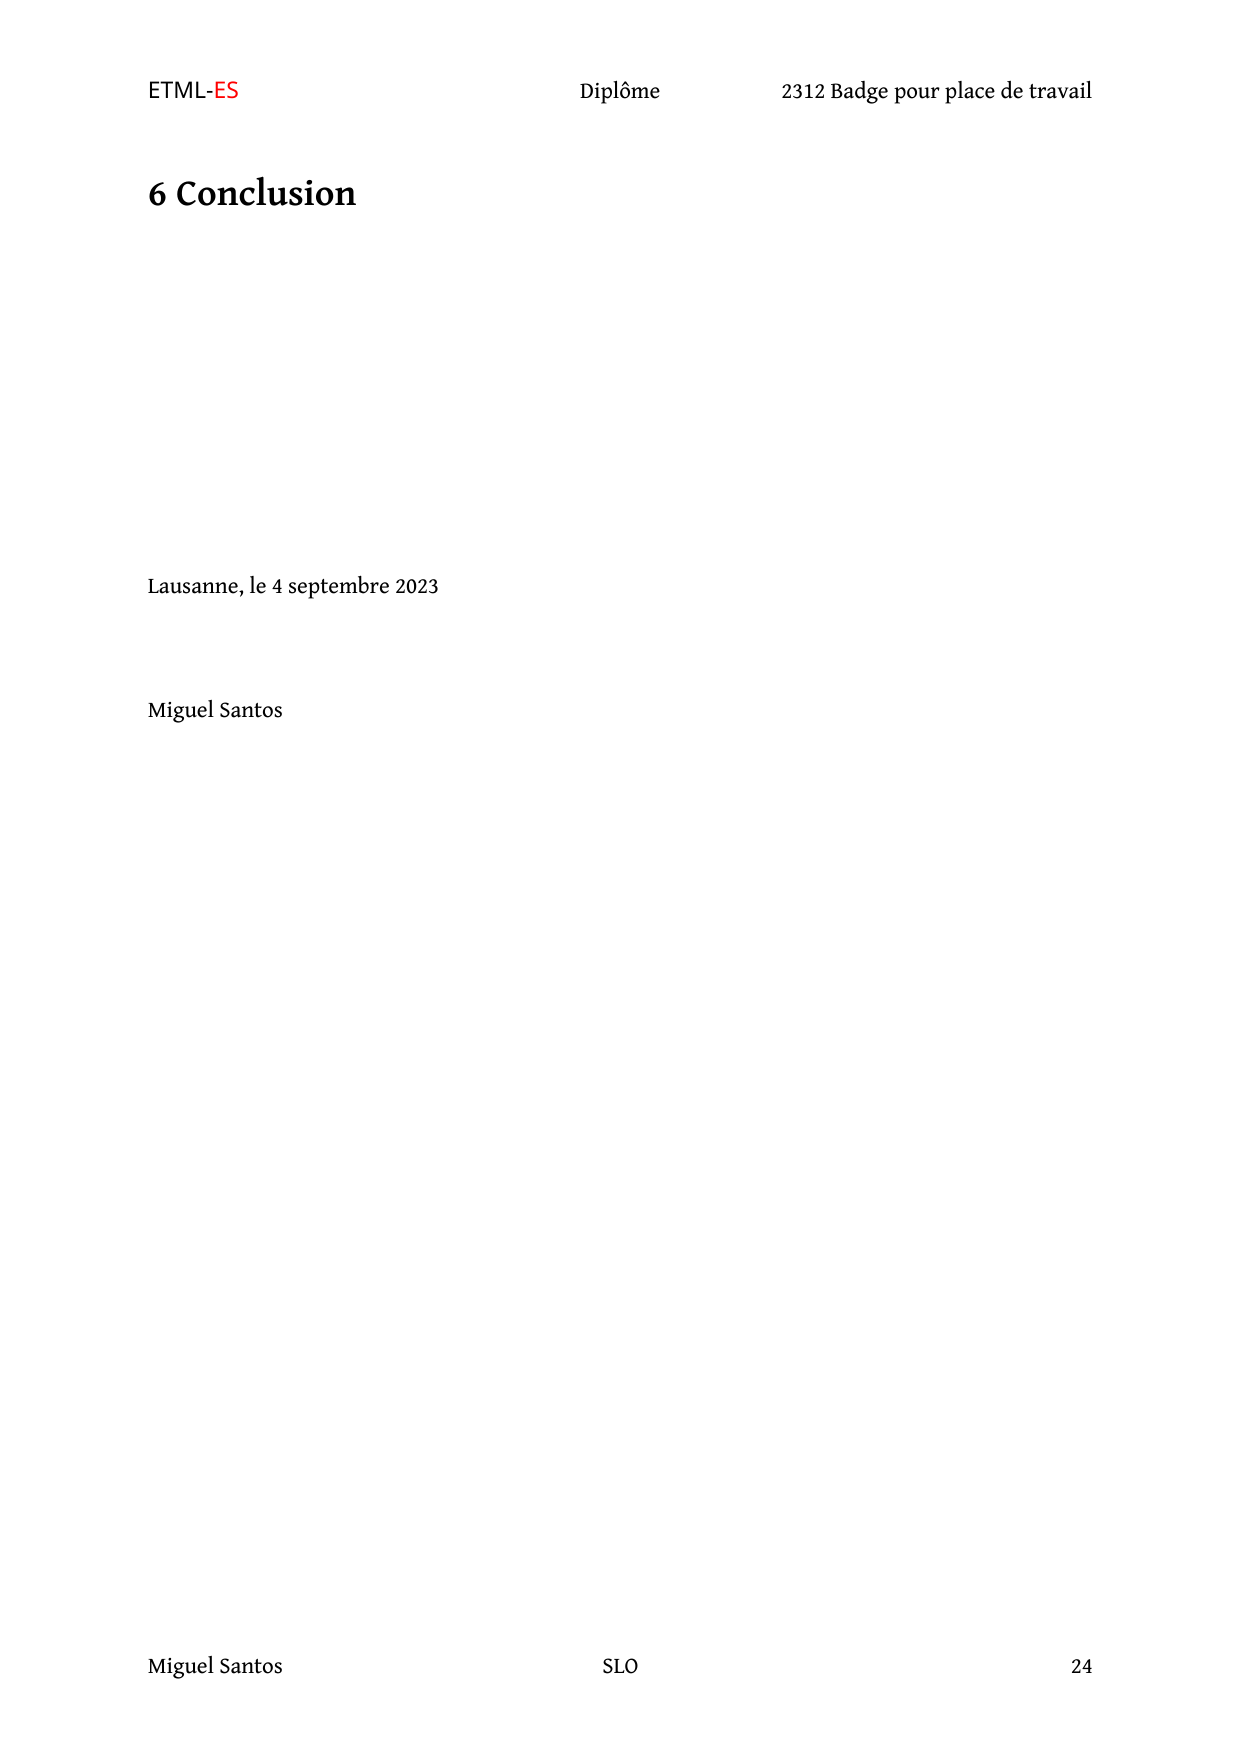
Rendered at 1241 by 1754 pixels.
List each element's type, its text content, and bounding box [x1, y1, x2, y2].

text Miguel Santos [148, 697, 1093, 724]
subtitle Conclusion [148, 173, 1093, 216]
text Lausanne, le 4 septembre 2023 [148, 574, 1093, 600]
